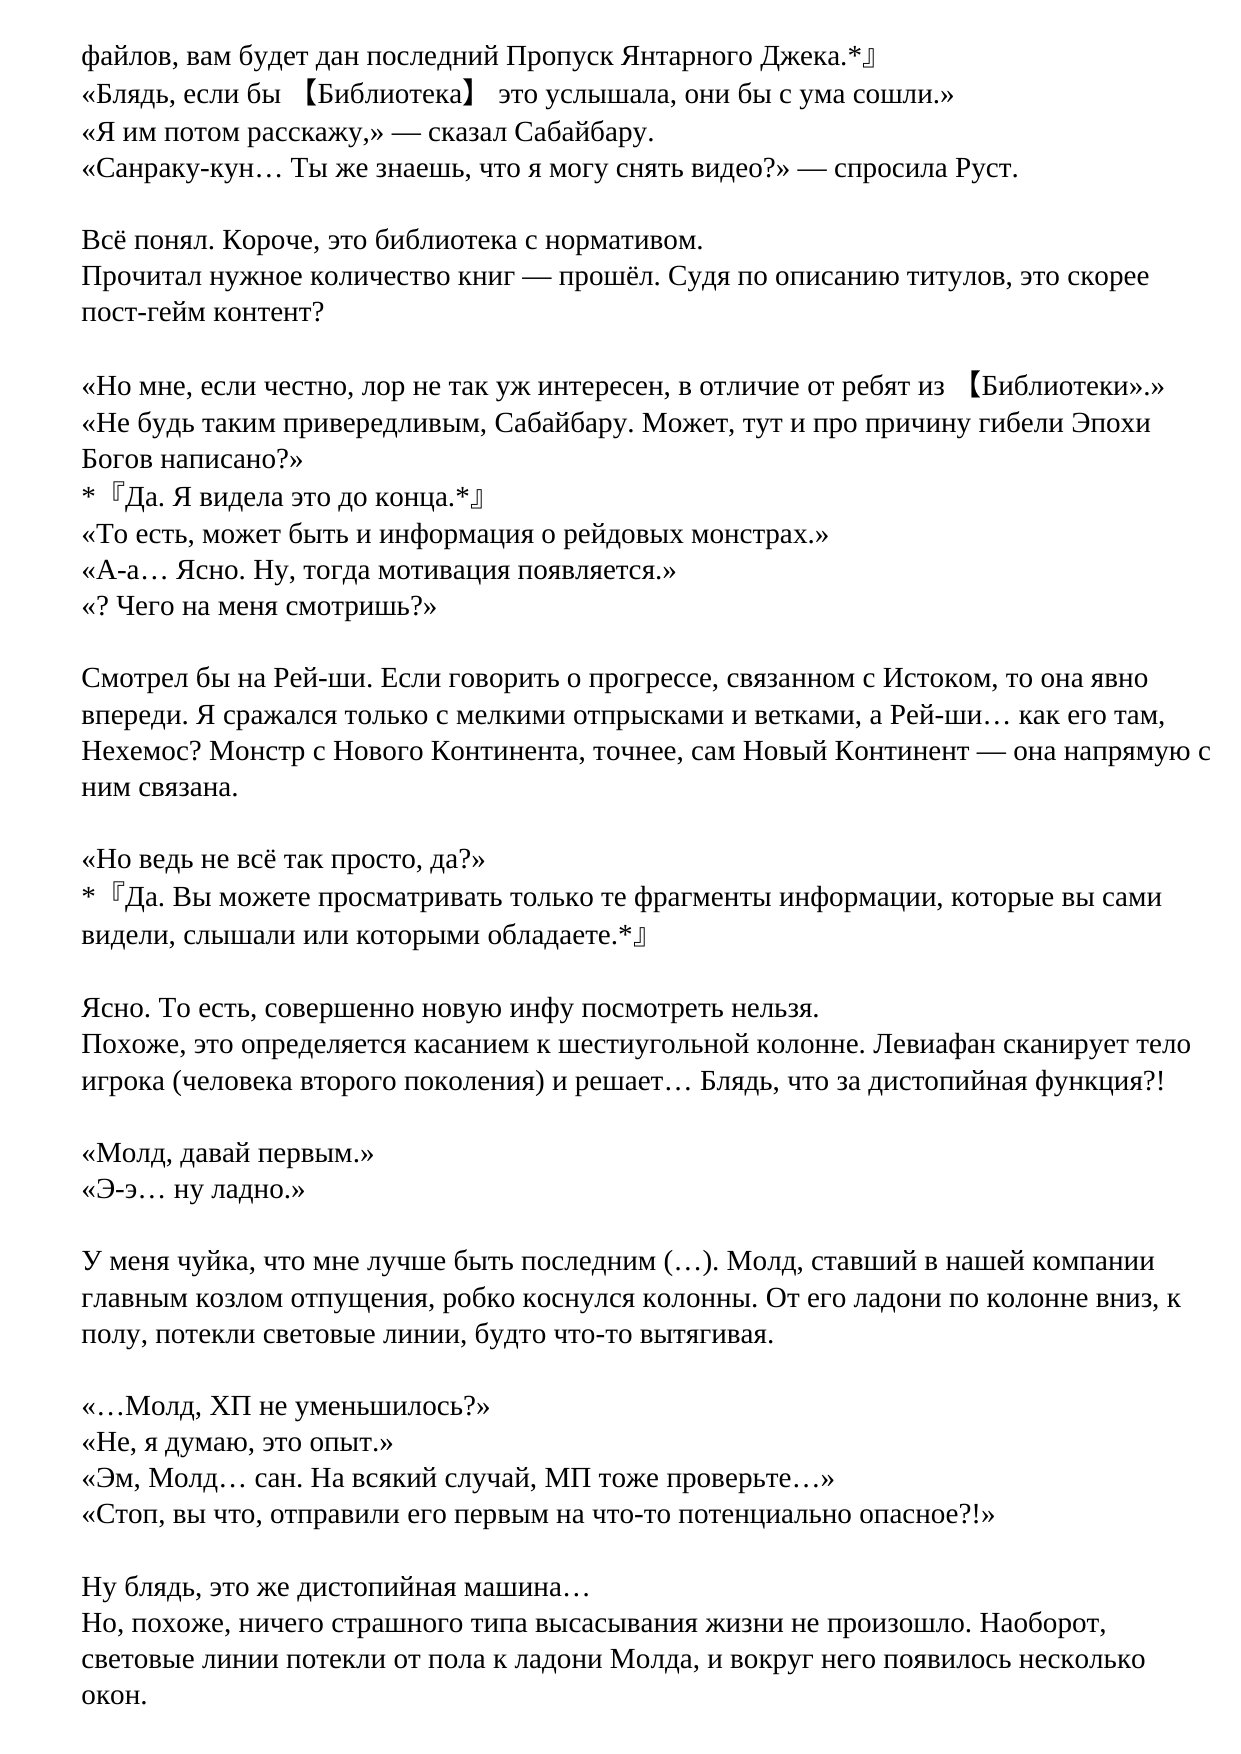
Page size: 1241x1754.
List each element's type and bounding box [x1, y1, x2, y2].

text [81, 37, 1215, 1747]
